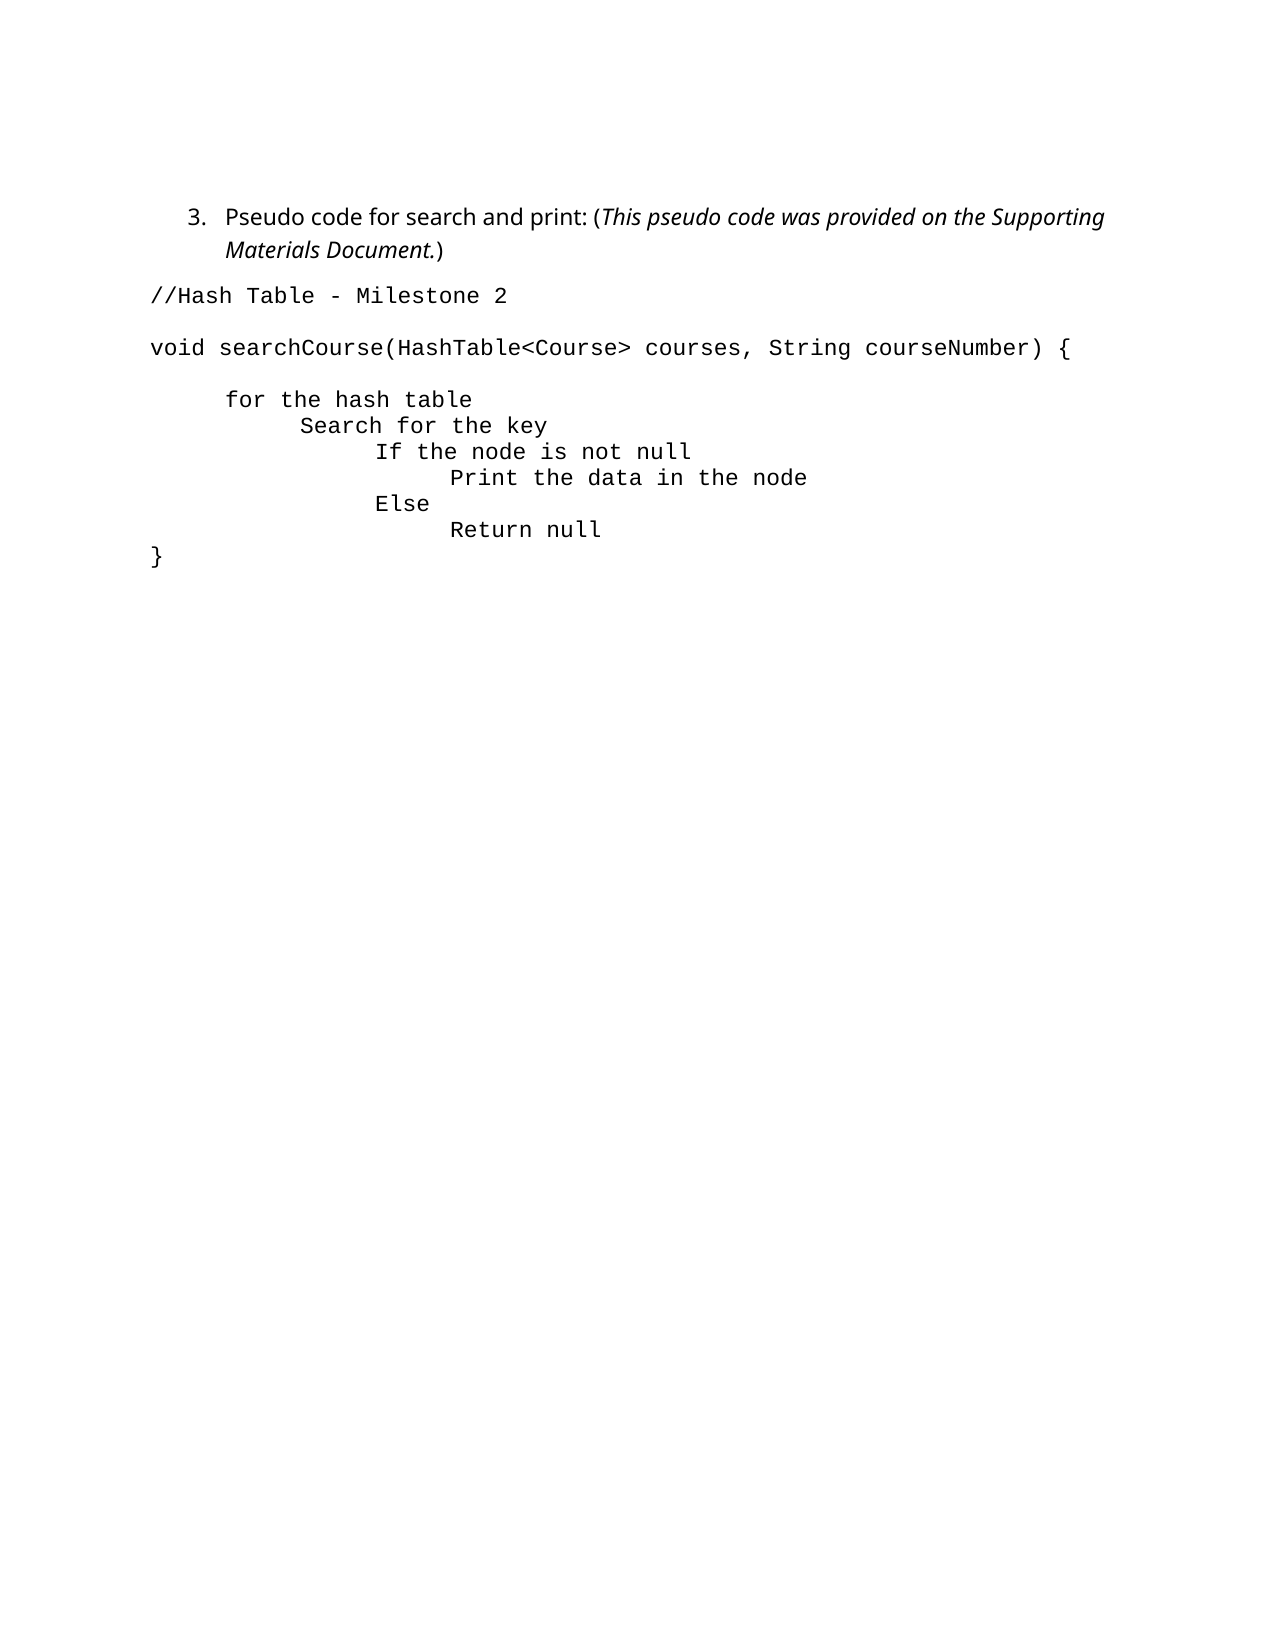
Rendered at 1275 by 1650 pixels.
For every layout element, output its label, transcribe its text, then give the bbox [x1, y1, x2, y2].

text If the node is not null [150, 440, 1125, 466]
text for the hash table [150, 388, 1125, 414]
text Else [150, 492, 1125, 518]
list Pseudo code for search and print: (This pseudo code was provided on the Supporting Materials Document.) [187, 200, 1125, 265]
text void searchCourse(HashTable<Course> courses, String courseNumber) { [150, 336, 1125, 362]
text } [150, 544, 1125, 570]
text Return null [150, 518, 1125, 544]
text //Hash Table - Milestone 2 [150, 284, 1125, 311]
text Print the data in the node [150, 466, 1125, 492]
text Search for the key [150, 414, 1125, 440]
